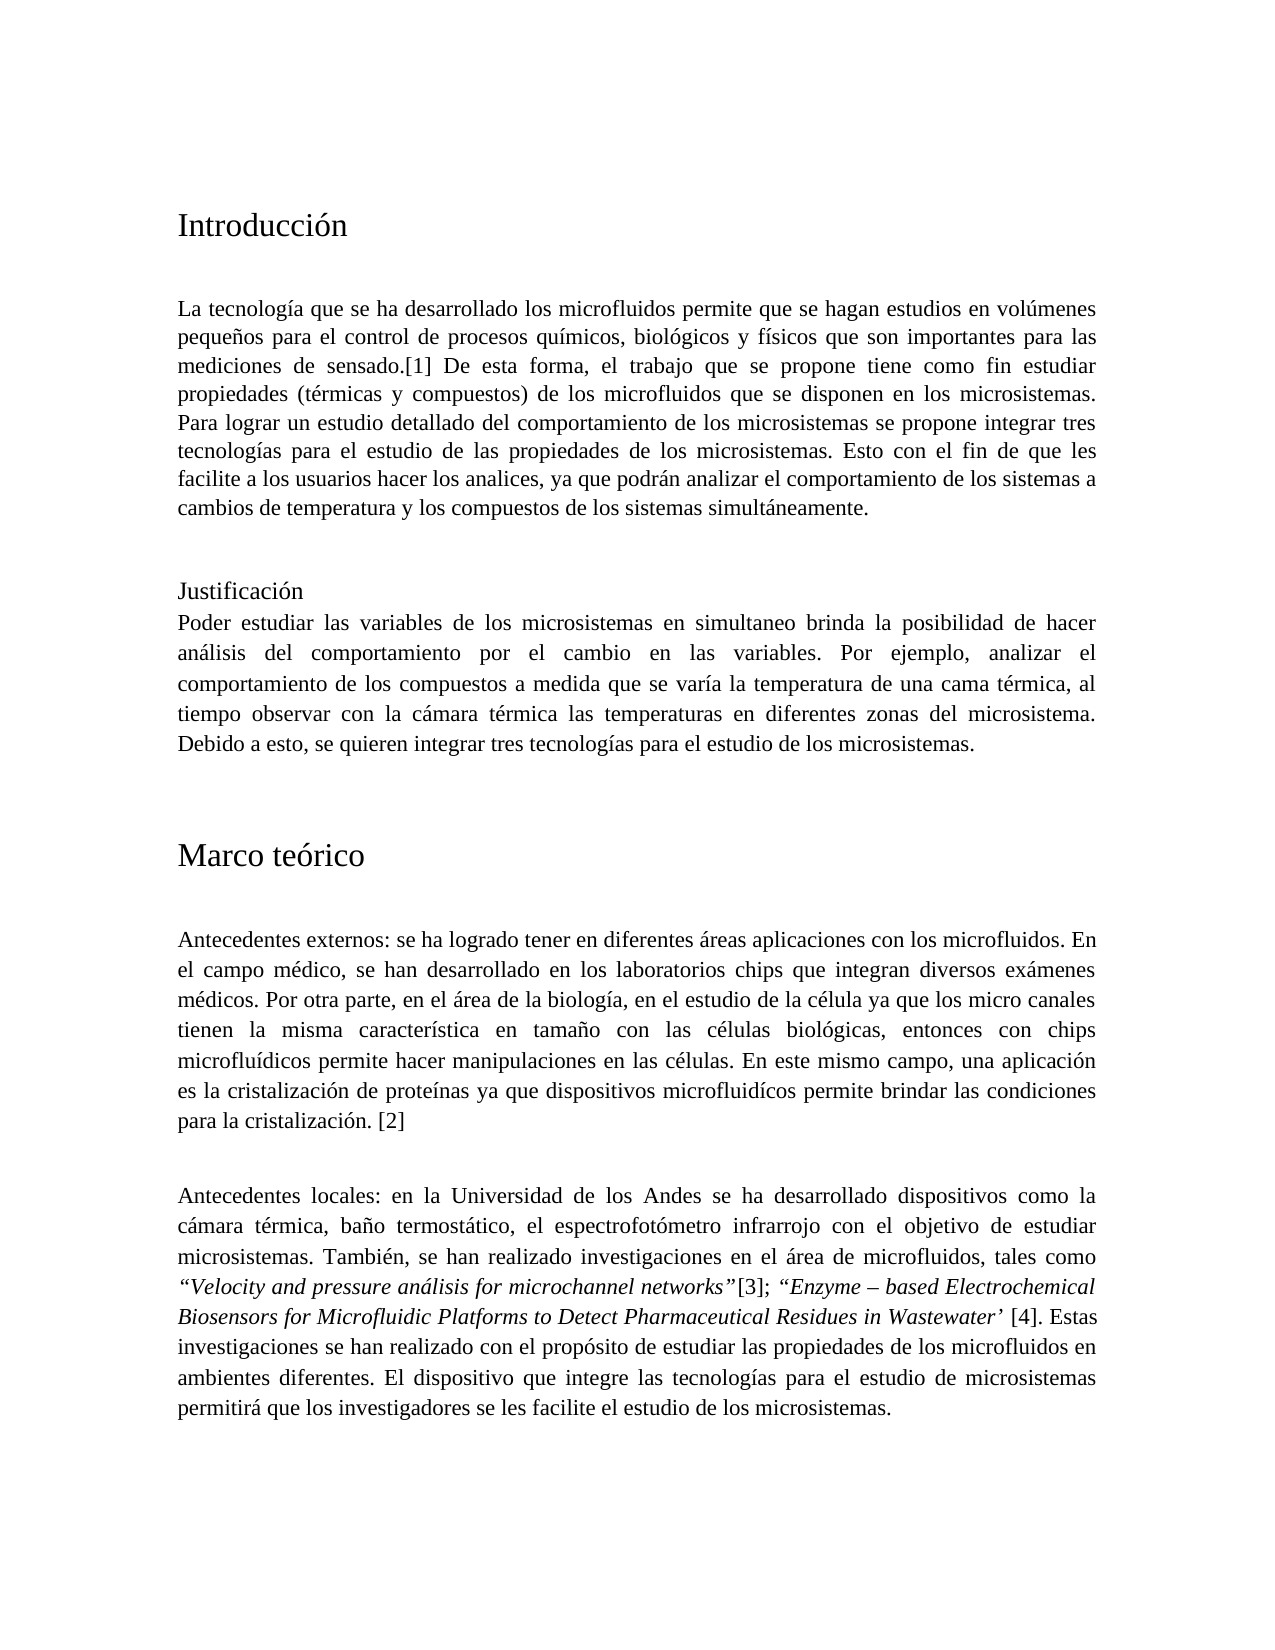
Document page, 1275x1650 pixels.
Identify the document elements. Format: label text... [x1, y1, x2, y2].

text La tecnología que se ha desarrollado los microfluidos permite que se hagan estudios en volúmenes pequeños para el control de procesos químicos, biológicos y físicos que son importantes para las mediciones de sensado.[1] De esta forma, el trabajo que se propone tiene como fin estudiar propiedades (térmicas y compuestos) de los microfluidos que se disponen en los microsistemas. Para lograr un estudio detallado del comportamiento de los microsistemas se propone integrar tres tecnologías para el estudio de las propiedades de los microsistemas. Esto con el fin de que les facilite a los usuarios hacer los analices, ya que podrán analizar el comportamiento de los sistemas a cambios de temperatura y los compuestos de los sistemas simultáneamente. [177, 295, 1098, 520]
subtitle Antecedentes externos: se ha logrado tener en diferentes áreas aplicaciones con los microfluidos. En el campo médico, se han desarrollado en los laboratorios chips que integran diversos exámenes médicos. Por otra parte, en el área de la biología, en el estudio de la célula ya que los micro canales tienen la misma característica en tamaño con las células biológicas, entonces con chips microfluídicos permite hacer manipulaciones en las células. En este mismo campo, una aplicación es la cristalización de proteínas ya que dispositivos microfluidícos permite brindar las condiciones para la cristalización. [2] [177, 926, 1098, 1133]
subtitle Justificación [177, 576, 1098, 605]
text Antecedentes locales: en la Universidad de los Andes se ha desarrollado dispositivos como la cámara térmica, baño termostático, el espectrofotómetro infrarrojo con el objetivo de estudiar microsistemas. También, se han realizado investigaciones en el área de microfluidos, tales como “Velocity and pressure análisis for microchannel networks”[3]; “Enzyme – based Electrochemical Biosensors for Microfluidic Platforms to Detect Pharmaceutical Residues in Wastewater’ [4]. Estas investigaciones se han realizado con el propósito de estudiar las propiedades de los microfluidos en ambientes diferentes. El dispositivo que integre las tecnologías para el estudio de microsistemas permitirá que los investigadores se les facilite el estudio de los microsistemas. [177, 1182, 1098, 1420]
subtitle Introducción [177, 206, 1098, 244]
subtitle Marco teórico [177, 835, 1098, 873]
text Poder estudiar las variables de los microsistemas en simultaneo brinda la posibilidad de hacer análisis del comportamiento por el cambio en las variables. Por ejemplo, analizar el comportamiento de los compuestos a medida que se varía la temperatura de una cama térmica, al tiempo observar con la cámara térmica las temperaturas en diferentes zonas del microsistema. Debido a esto, se quieren integrar tres tecnologías para el estudio de los microsistemas. [177, 609, 1098, 756]
